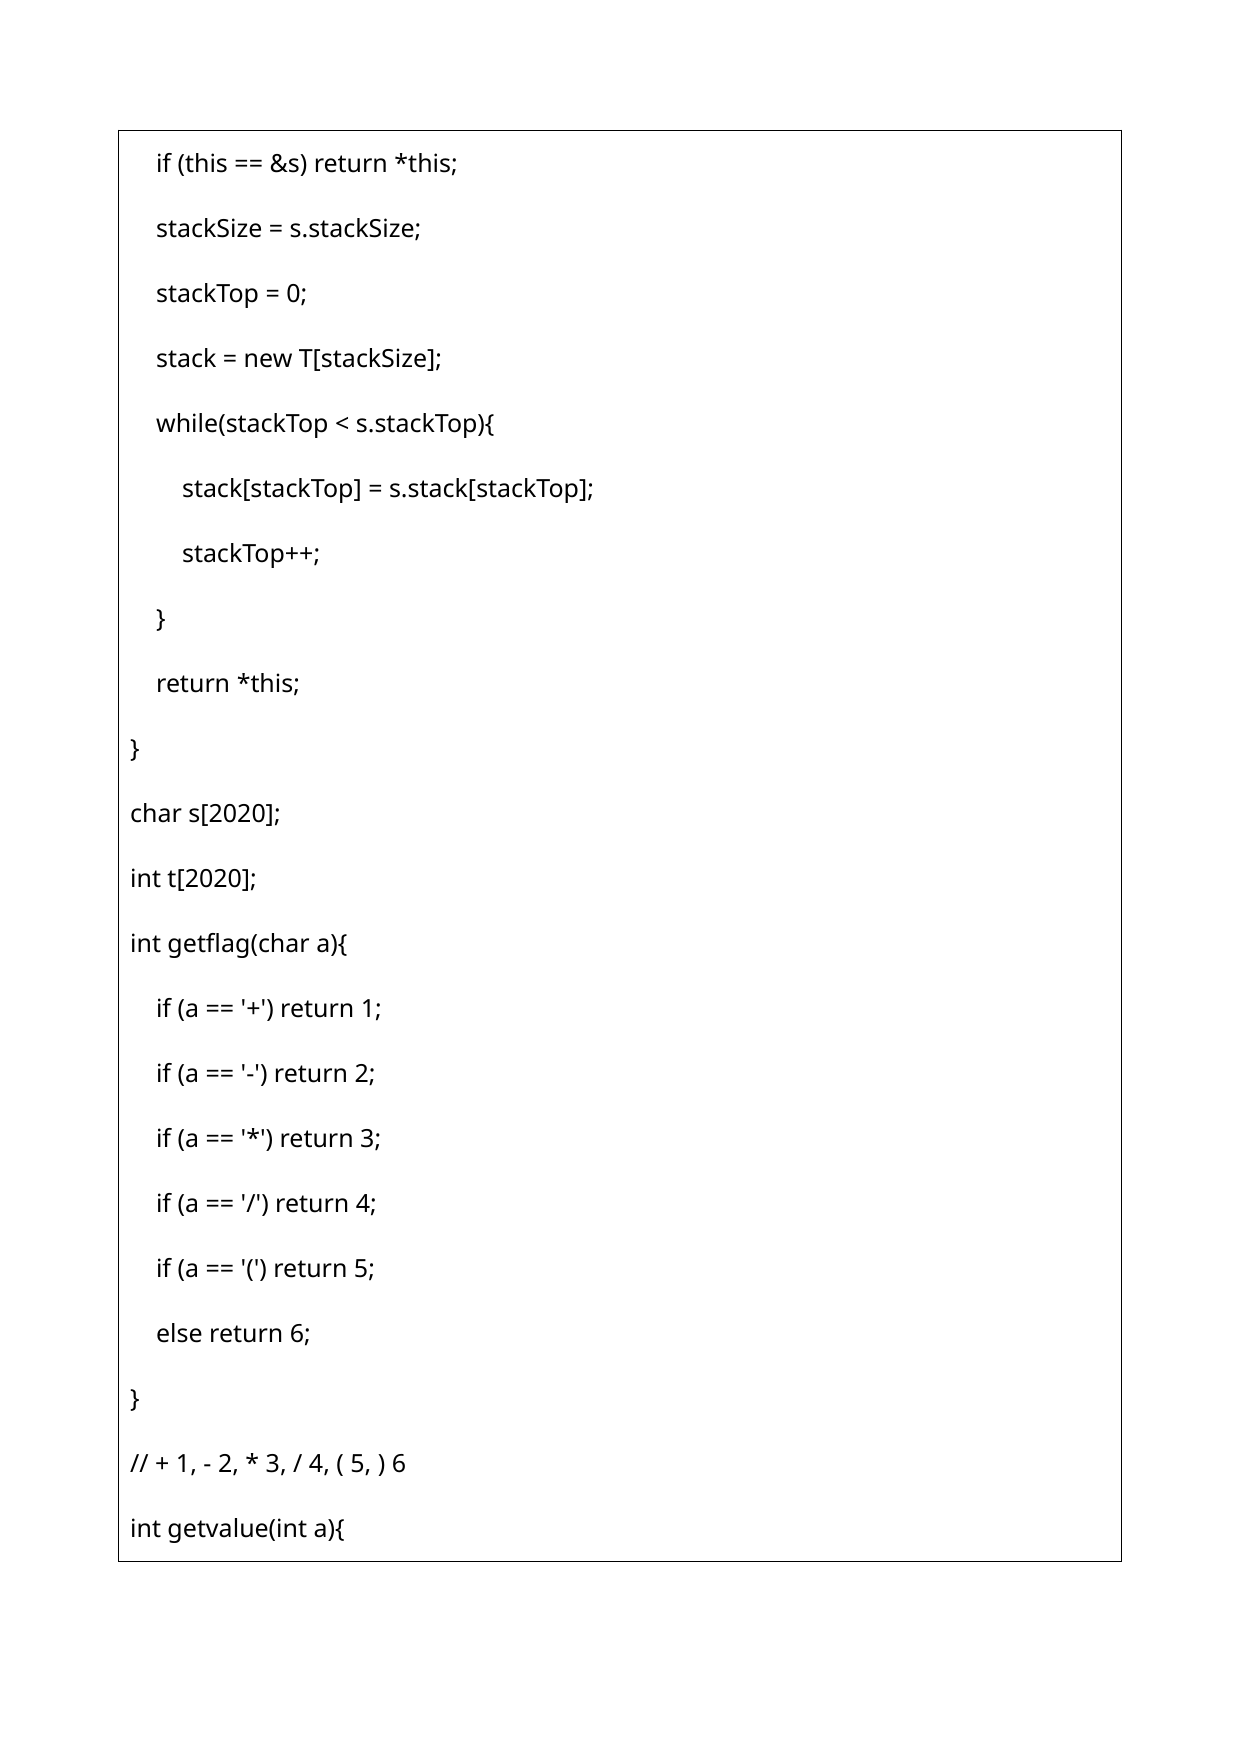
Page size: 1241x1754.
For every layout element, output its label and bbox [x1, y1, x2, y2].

table_cell [119, 131, 1121, 1561]
